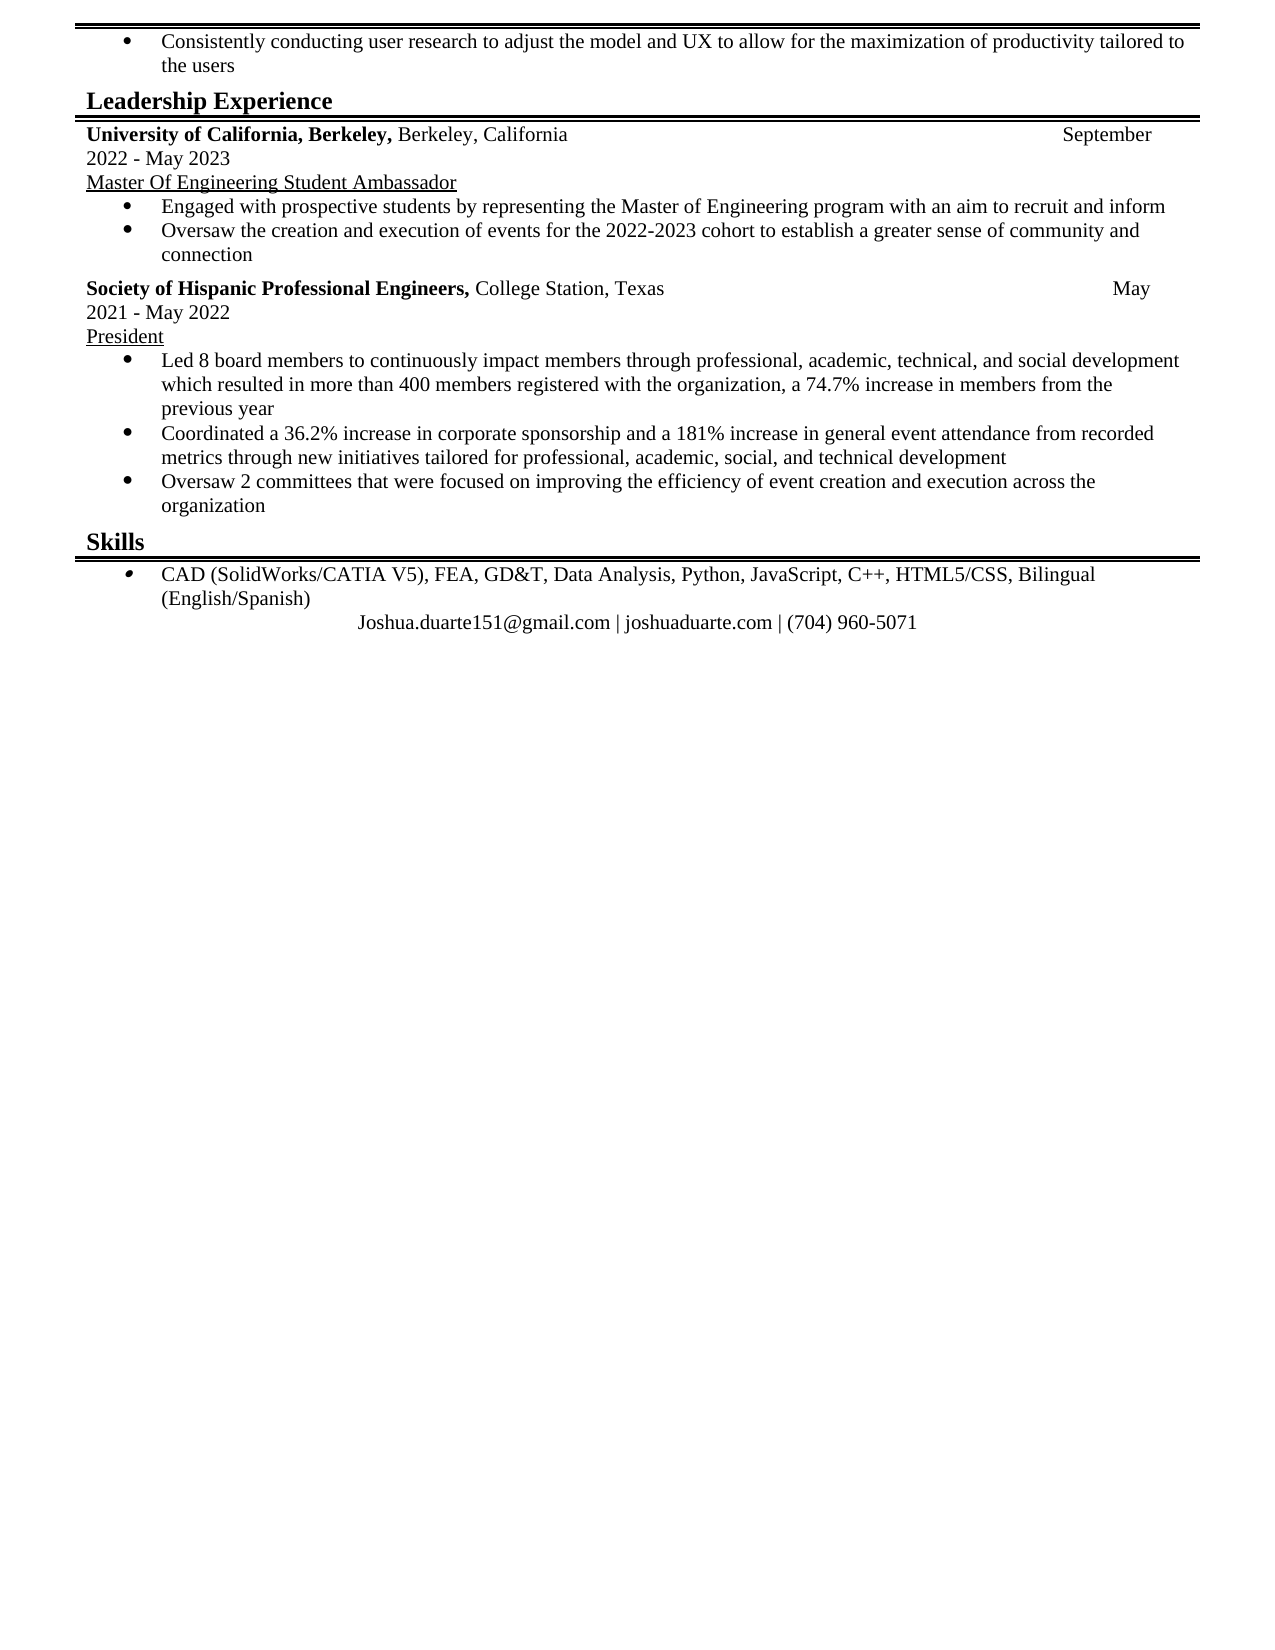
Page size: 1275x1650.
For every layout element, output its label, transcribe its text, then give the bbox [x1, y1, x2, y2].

table_cell Skills [75, 527, 1200, 556]
table_cell University of California, Berkeley, Berkeley, California September 2022 - May 2023 Master Of Engineering Student Ambassador Engaged with prospective students by representing the Master of Engineering program with an aim to recruit and inform Oversaw the creation and execution of events for the 2022-2023 cohort to establish a greater sense of community and connection Society of Hispanic Professional Engineers, College Station, Texas May 2021 - May 2022 President Led 8 board members to continuously impact members through professional, academic, technical, and social development which resulted in more than 400 members registered with the organization, a 74.7% increase in members from the previous year Coordinated a 36.2% increase in corporate sponsorship and a 181% increase in general event attendance from recorded metrics through new initiatives tailored for professional, academic, social, and technical development Oversaw 2 committees that were focused on improving the efficiency of event creation and execution across the organization [75, 122, 1200, 527]
table_cell CAD (SolidWorks/CATIA V5), FEA, GD&T, Data Analysis, Python, JavaScript, C++, HTML5/CSS, Bilingual (English/Spanish) [75, 562, 1200, 610]
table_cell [75, 29, 1200, 115]
text Joshua.duarte151@gmail.com | joshuaduarte.com | (704) 960-5071 [75, 610, 1200, 634]
